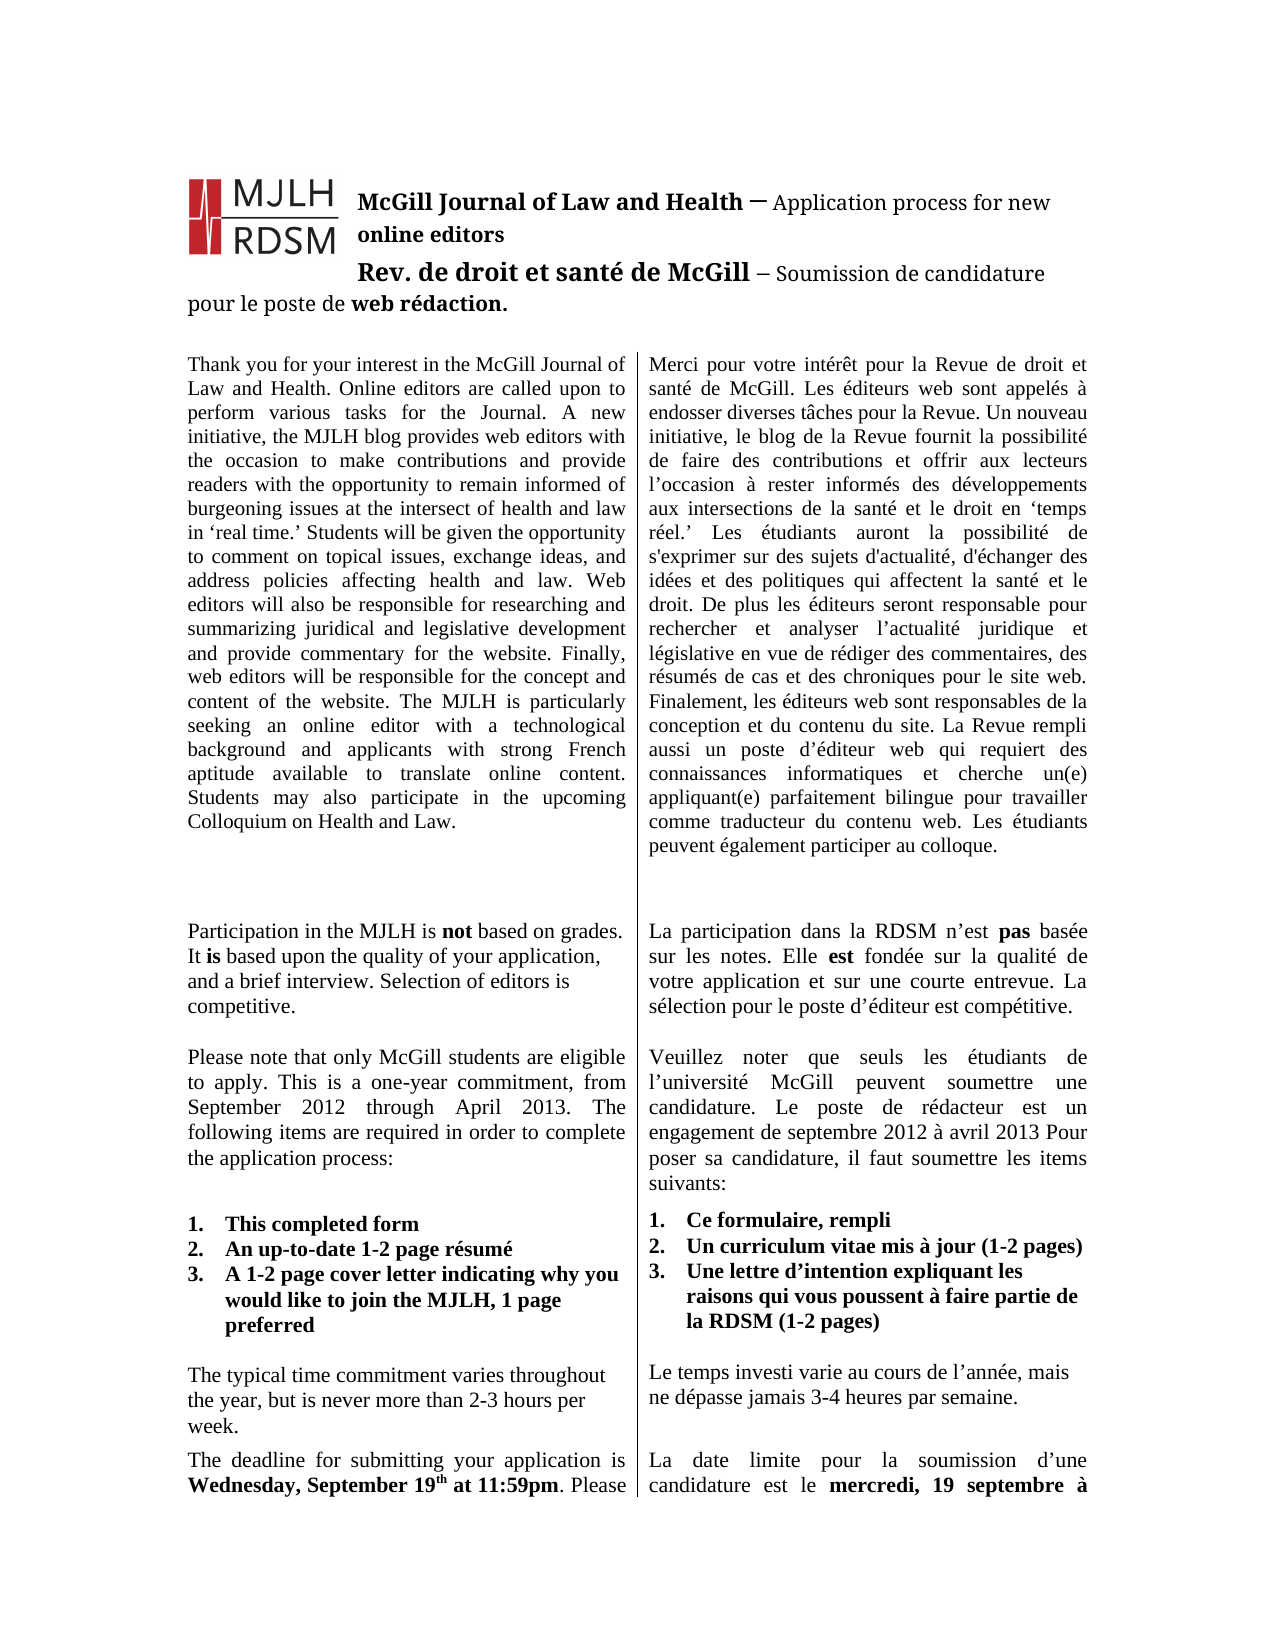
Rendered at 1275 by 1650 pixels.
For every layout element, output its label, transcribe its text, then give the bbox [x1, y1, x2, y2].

title McGill Journal of Law and Health – Application process for new online editors [339, 175, 1088, 249]
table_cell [638, 1447, 1099, 1497]
table_header Merci pour votre intérêt pour la Revue de droit et santé de McGill. Les éditeurs web sont appelés à endosser diverses tâches pour la Revue. Un nouveau initiative, le blog de la Revue fournit la possibilité de faire des contributions et offrir aux lecteurs l’occasion à rester informés des développements aux intersections de la santé et le droit en ‘temps réel.’ Les étudiants auront la possibilité de s'exprimer sur des sujets d'actualité, d'échanger des idées et des politiques qui affectent la santé et le droit. De plus les éditeurs seront responsable pour rechercher et analyser l’actualité juridique et législative en vue de rédiger des commentaires, des résumés de cas et des chroniques pour le site web. Finalement, les éditeurs web sont responsables de la conception et du contenu du site. La Revue rempli aussi un poste d’éditeur web qui requiert des connaissances informatiques et cherche un(e) appliquant(e) parfaitement bilingue pour travailler comme traducteur du contenu web. Les étudiants peuvent également participer au colloque. [638, 352, 1099, 918]
table_cell La participation dans la RDSM n’est pas basée sur les notes. Elle est fondée sur la qualité de votre application et sur une courte entrevue. La sélection pour le poste d’éditeur est compétitive. [638, 918, 1099, 1044]
table_cell Veuillez noter que seuls les étudiants de l’université McGill peuvent soumettre une candidature. Le poste de rédacteur est un engagement de septembre 2012 à avril 2013 Pour poser sa candidature, il faut soumettre les items suivants: Ce formulaire, rempli Un curriculum vitae mis à jour (1-2 pages) Une lettre d’intention expliquant les raisons qui vous poussent à faire partie de la RDSM (1-2 pages) Le temps investi varie au cours de l’année, mais ne dépasse jamais 3-4 heures par semaine. [638, 1044, 1099, 1447]
table_cell Participation in the MJLH is not based on grades. It is based upon the quality of your application, and a brief interview. Selection of editors is competitive. [176, 918, 637, 1044]
table_cell Please note that only McGill students are eligible to apply. This is a one-year commitment, from September 2012 through April 2013. The following items are required in order to complete the application process: This completed form An up-to-date 1-2 page résumé A 1-2 page cover letter indicating why you would like to join the MJLH, 1 page preferred The typical time commitment varies throughout the year, but is never more than 2-3 hours per week. [176, 1044, 637, 1447]
text Rev. de droit et santé de McGill – Soumission de candidature pour le poste de web rédaction. [187, 255, 1088, 318]
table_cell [176, 1447, 637, 1497]
table_header Thank you for your interest in the McGill Journal of Law and Health. Online editors are called upon to perform various tasks for the Journal. A new initiative, the MJLH blog provides web editors with the occasion to make contributions and provide readers with the opportunity to remain informed of burgeoning issues at the intersect of health and law in ‘real time.’ Students will be given the opportunity to comment on topical issues, exchange ideas, and address policies affecting health and law. Web editors will also be responsible for researching and summarizing juridical and legislative development and provide commentary for the website. Finally, web editors will be responsible for the concept and content of the website. The MJLH is particularly seeking an online editor with a technological background and applicants with strong French aptitude available to translate online content. Students may also participate in the upcoming Colloquium on Health and Law. [176, 352, 637, 918]
picture [188, 168, 339, 256]
